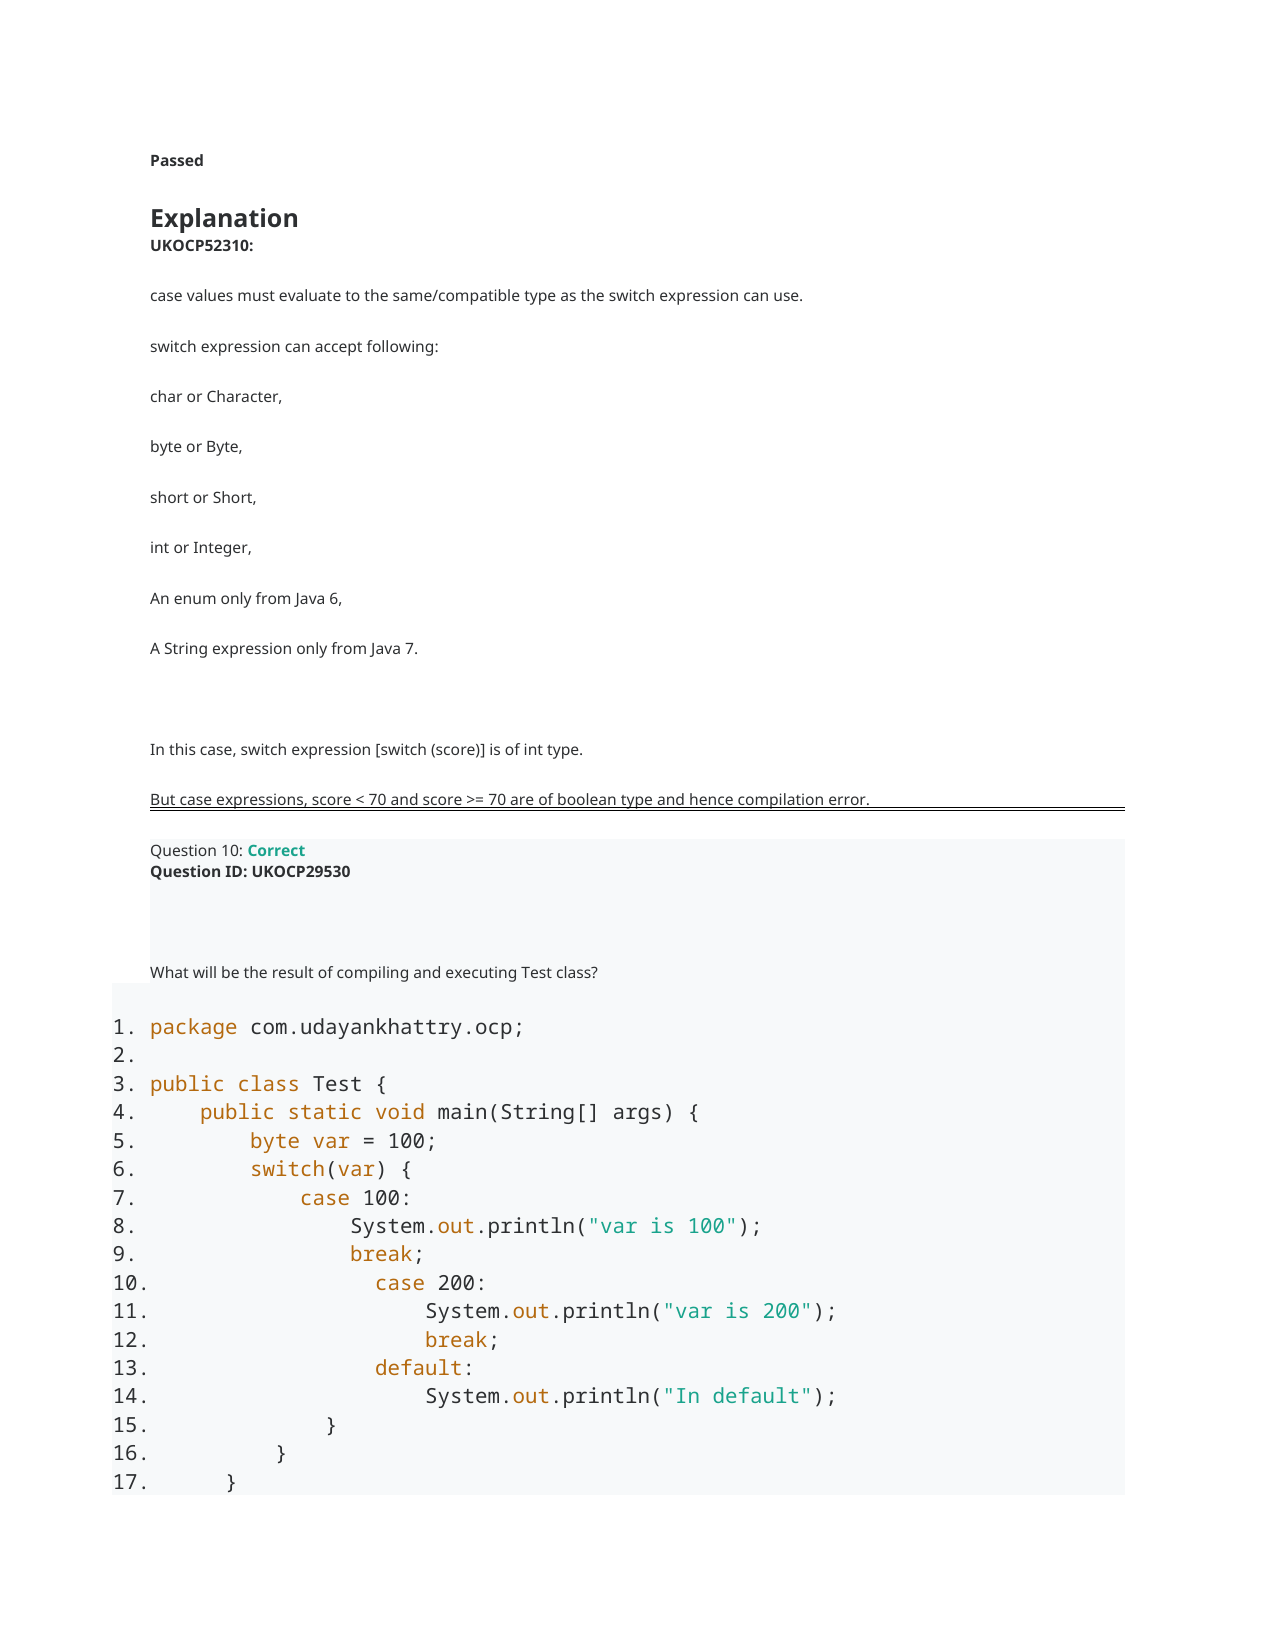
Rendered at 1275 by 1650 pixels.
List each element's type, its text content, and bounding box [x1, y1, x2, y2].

text int or Integer, [150, 537, 1125, 558]
text But case expressions, score < 70 and score >= 70 are of boolean type and hence compilation error. [150, 789, 1125, 807]
list break; [112, 1239, 1125, 1268]
text byte or Byte, [150, 436, 1125, 457]
text Explanation [150, 200, 1125, 234]
list System.out.println("var is 200"); [112, 1296, 1125, 1325]
text char or Character, [150, 386, 1125, 407]
list case 200: [112, 1268, 1125, 1296]
text A String expression only from Java 7. [150, 638, 1125, 659]
text In this case, switch expression [switch (score)] is of int type. [150, 739, 1125, 760]
text What will be the result of compiling and executing Test class? [150, 962, 1125, 983]
list System.out.println("var is 100"); [112, 1211, 1125, 1239]
list byte var = 100; [112, 1126, 1125, 1154]
text case values must evaluate to the same/compatible type as the switch expression can use. [150, 285, 1125, 306]
list } [112, 1467, 1125, 1495]
text Passed [150, 150, 1125, 171]
list System.out.println("In default"); [112, 1382, 1125, 1410]
list package com.udayankhattry.ocp; [112, 1012, 1125, 1040]
text Question ID: UKOCP29530 [150, 861, 1125, 882]
text switch expression can accept following: [150, 335, 1125, 357]
list } [112, 1410, 1125, 1438]
list default: [112, 1353, 1125, 1382]
text UKOCP52310: [150, 234, 1125, 256]
list } [112, 1438, 1125, 1467]
text An enum only from Java 6, [150, 587, 1125, 609]
text Question 10: Correct [150, 839, 1125, 861]
list public static void main(String[] args) { [112, 1097, 1125, 1126]
list case 100: [112, 1183, 1125, 1211]
text short or Short, [150, 487, 1125, 508]
list break; [112, 1325, 1125, 1353]
list public class Test { [112, 1069, 1125, 1097]
list switch(var) { [112, 1154, 1125, 1183]
